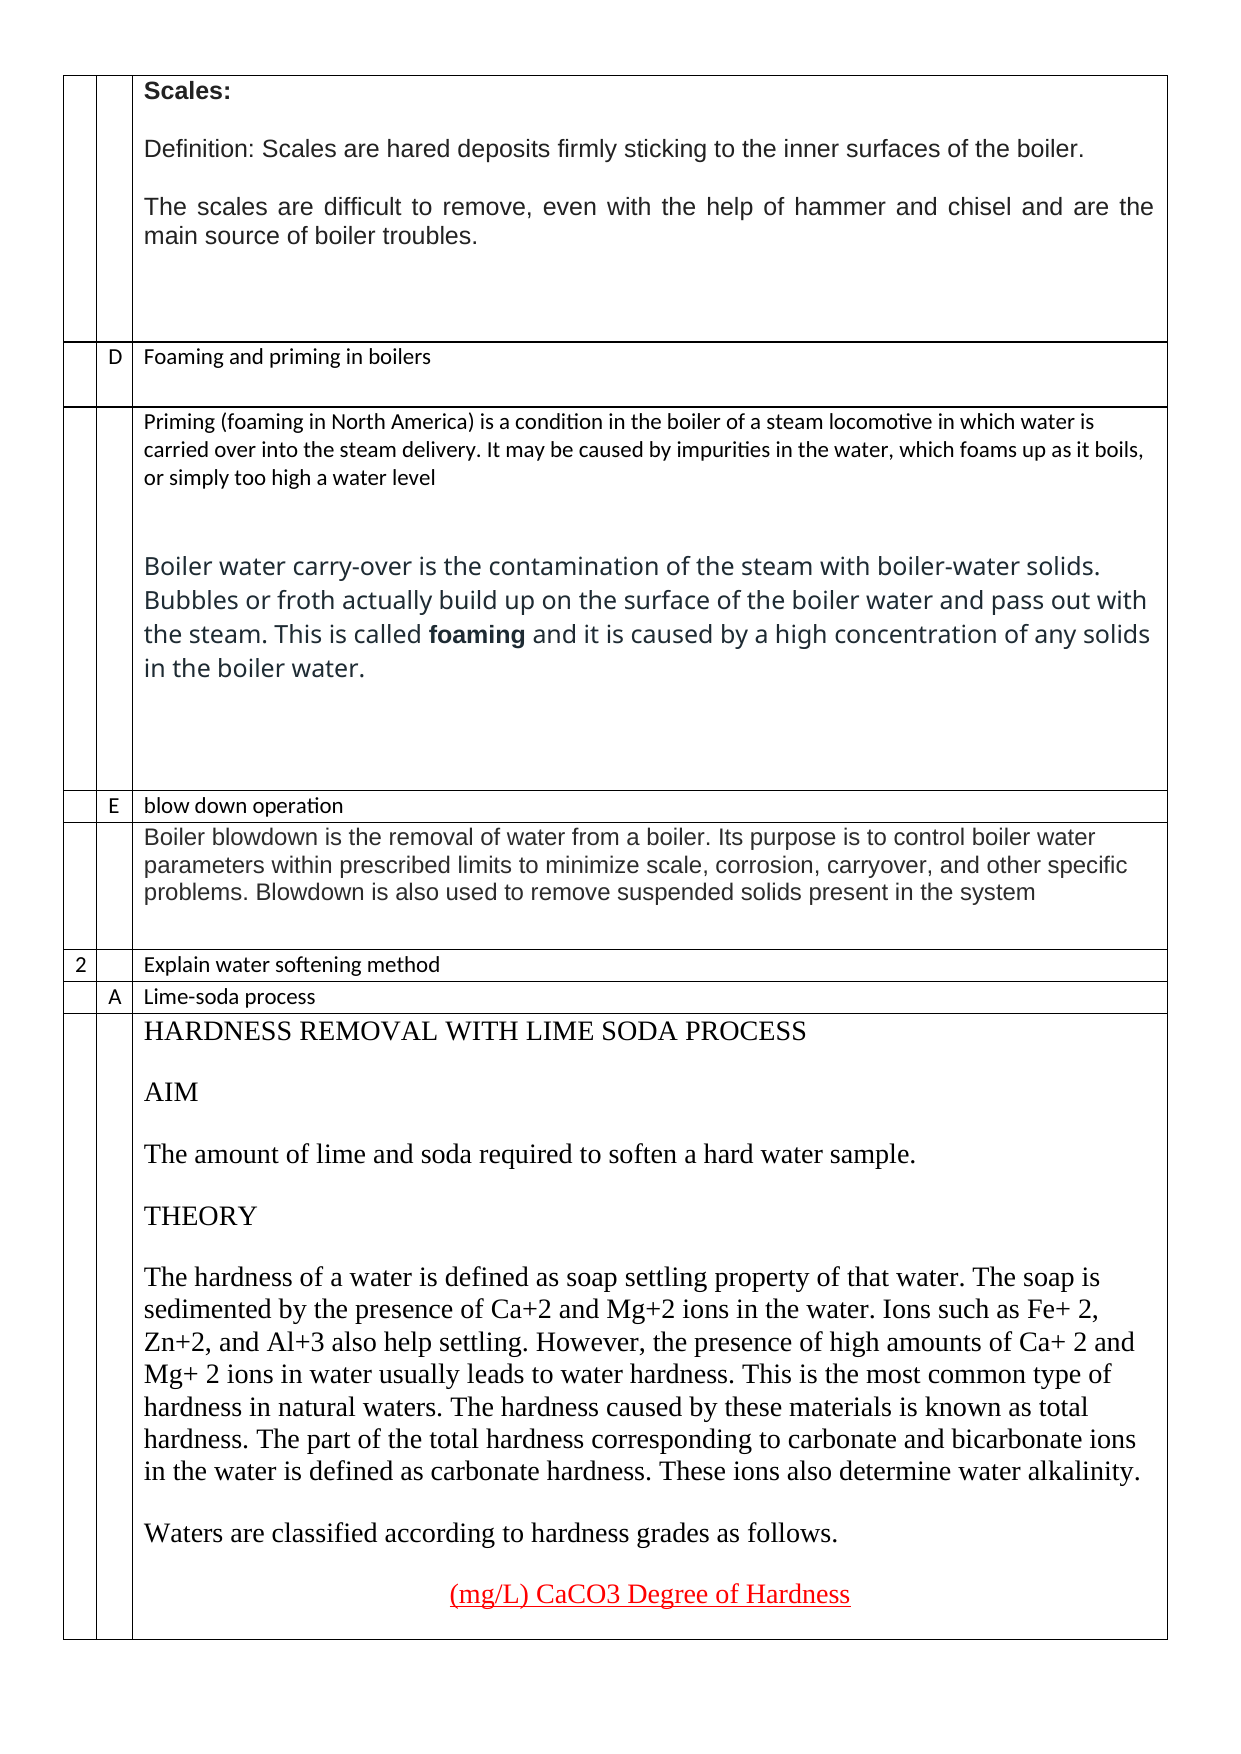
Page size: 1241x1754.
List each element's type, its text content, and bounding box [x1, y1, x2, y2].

table_cell [97, 950, 132, 981]
table_cell [64, 982, 96, 1013]
table_cell [97, 408, 132, 790]
table_cell [64, 408, 96, 790]
table_cell [64, 791, 96, 822]
table_cell Scales: Definition: Scales are hared deposits firmly sticking to the inner surfaces of the boiler. The scales are difficult to remove, even with the help of hammer and chisel and are the main source of boiler troubles. [133, 76, 1167, 341]
table_cell [97, 823, 132, 949]
table_cell Foaming and priming in boilers [133, 343, 1167, 406]
table_cell [64, 823, 96, 949]
table_cell A [97, 982, 132, 1013]
table_cell 2 [64, 950, 96, 981]
table_cell [64, 1014, 96, 1639]
table_cell blow down operation [133, 791, 1167, 822]
table_cell E [97, 791, 132, 822]
table_cell D [97, 343, 132, 406]
table_cell [97, 76, 132, 341]
table_cell Lime-soda process [133, 982, 1167, 1013]
table_cell [64, 76, 96, 341]
table_cell [97, 1014, 132, 1639]
table_cell Boiler blowdown is the removal of water from a boiler. Its purpose is to control boiler water parameters within prescribed limits to minimize scale, corrosion, carryover, and other specific problems. Blowdown is also used to remove suspended solids present in the system [133, 823, 1167, 949]
table_cell [64, 343, 96, 406]
table_cell Explain water softening method [133, 950, 1167, 981]
